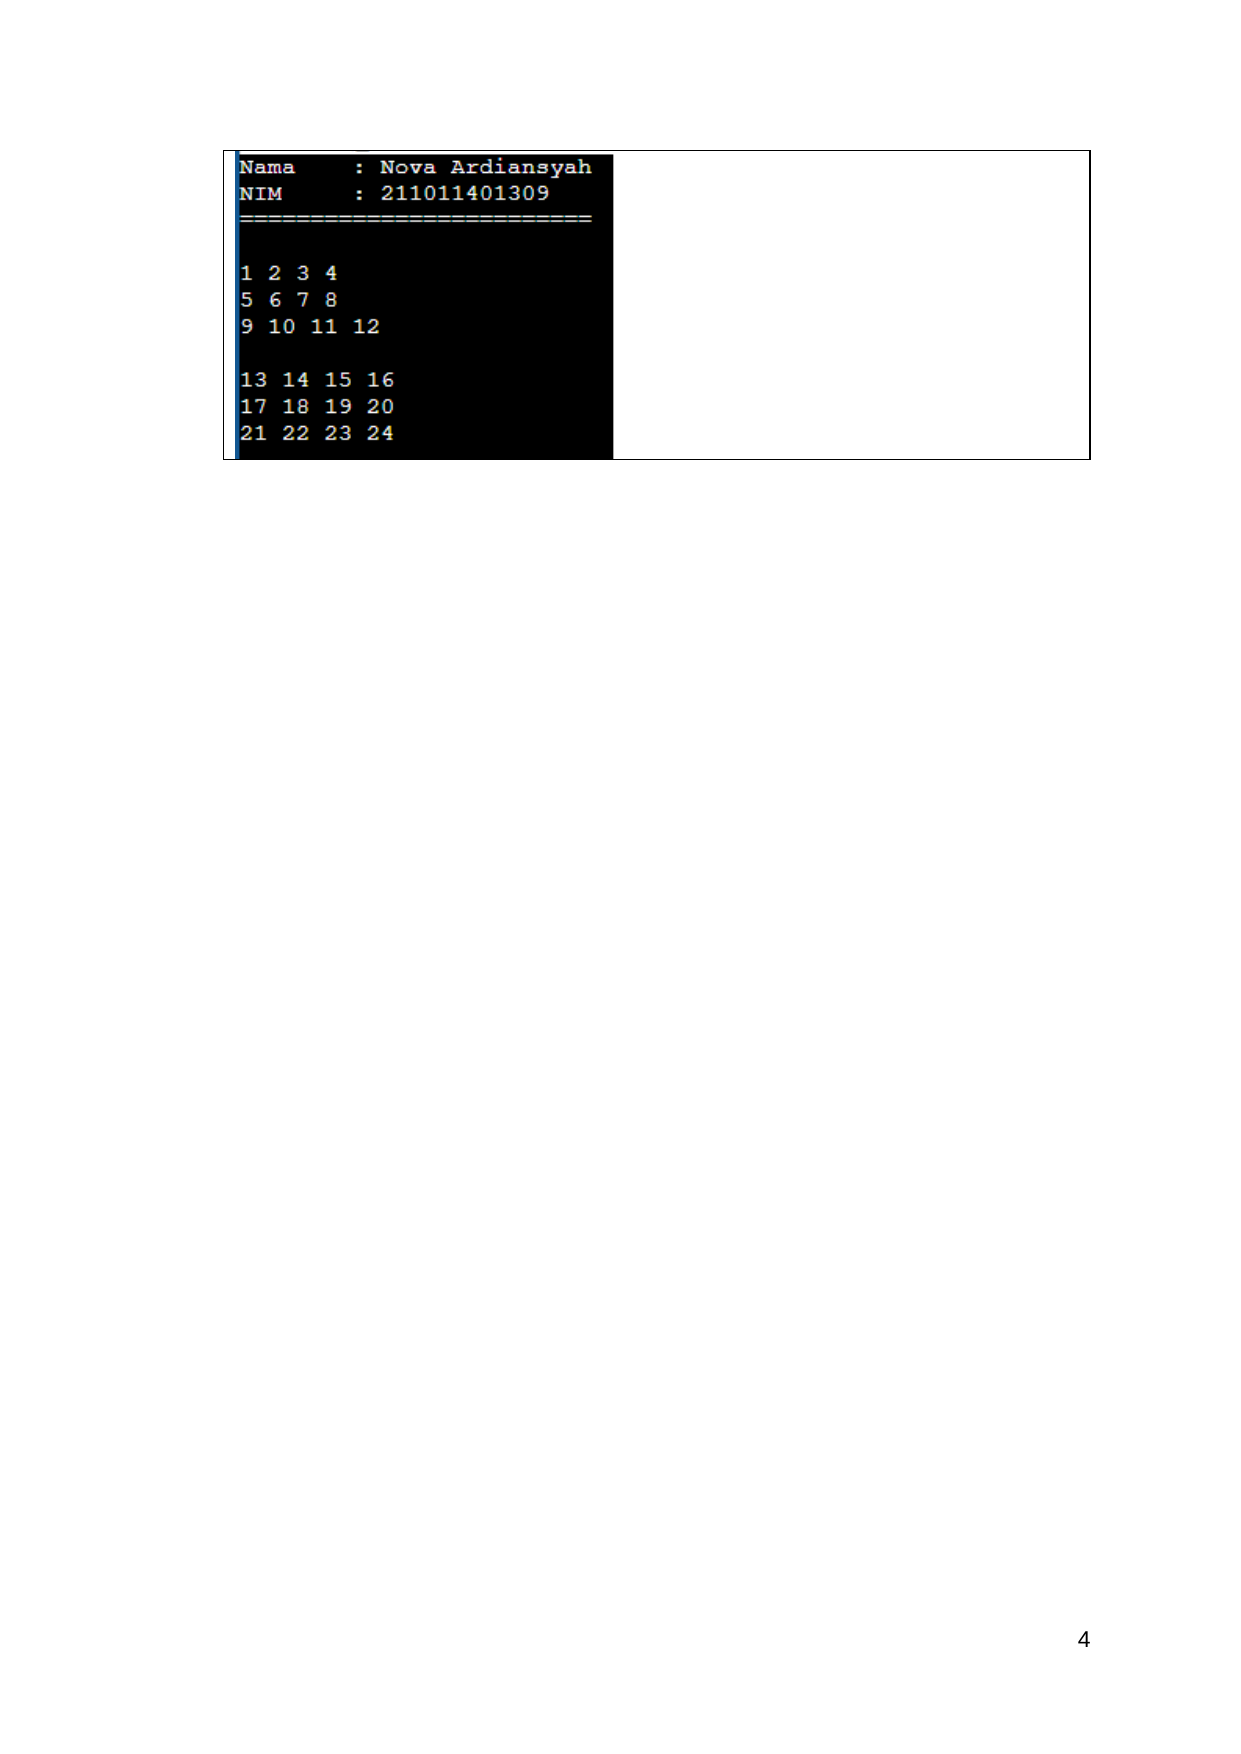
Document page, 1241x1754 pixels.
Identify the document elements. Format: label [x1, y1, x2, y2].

table_cell [224, 151, 235, 459]
picture [235, 151, 614, 459]
table_cell [614, 151, 1089, 459]
